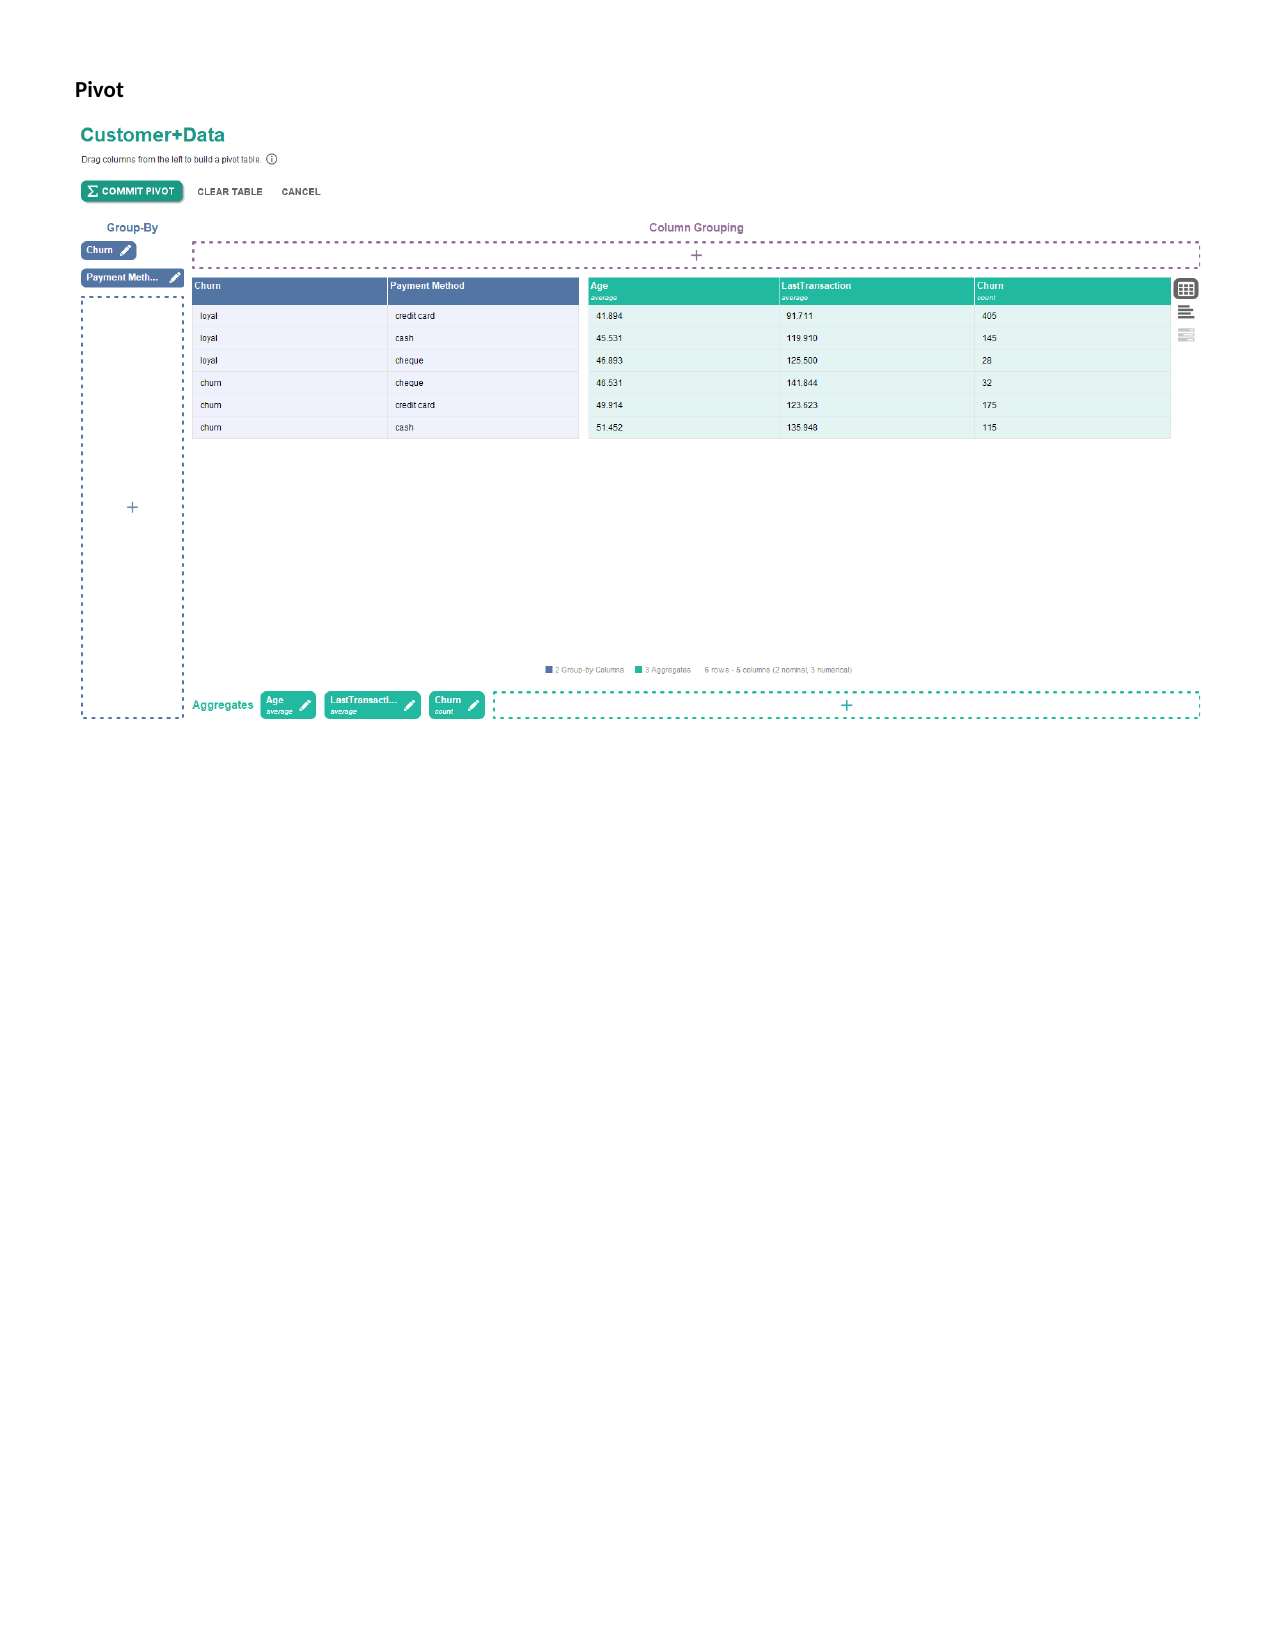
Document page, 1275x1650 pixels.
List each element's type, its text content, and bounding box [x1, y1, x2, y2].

text Pivot [75, 75, 1200, 103]
picture [75, 121, 1200, 721]
